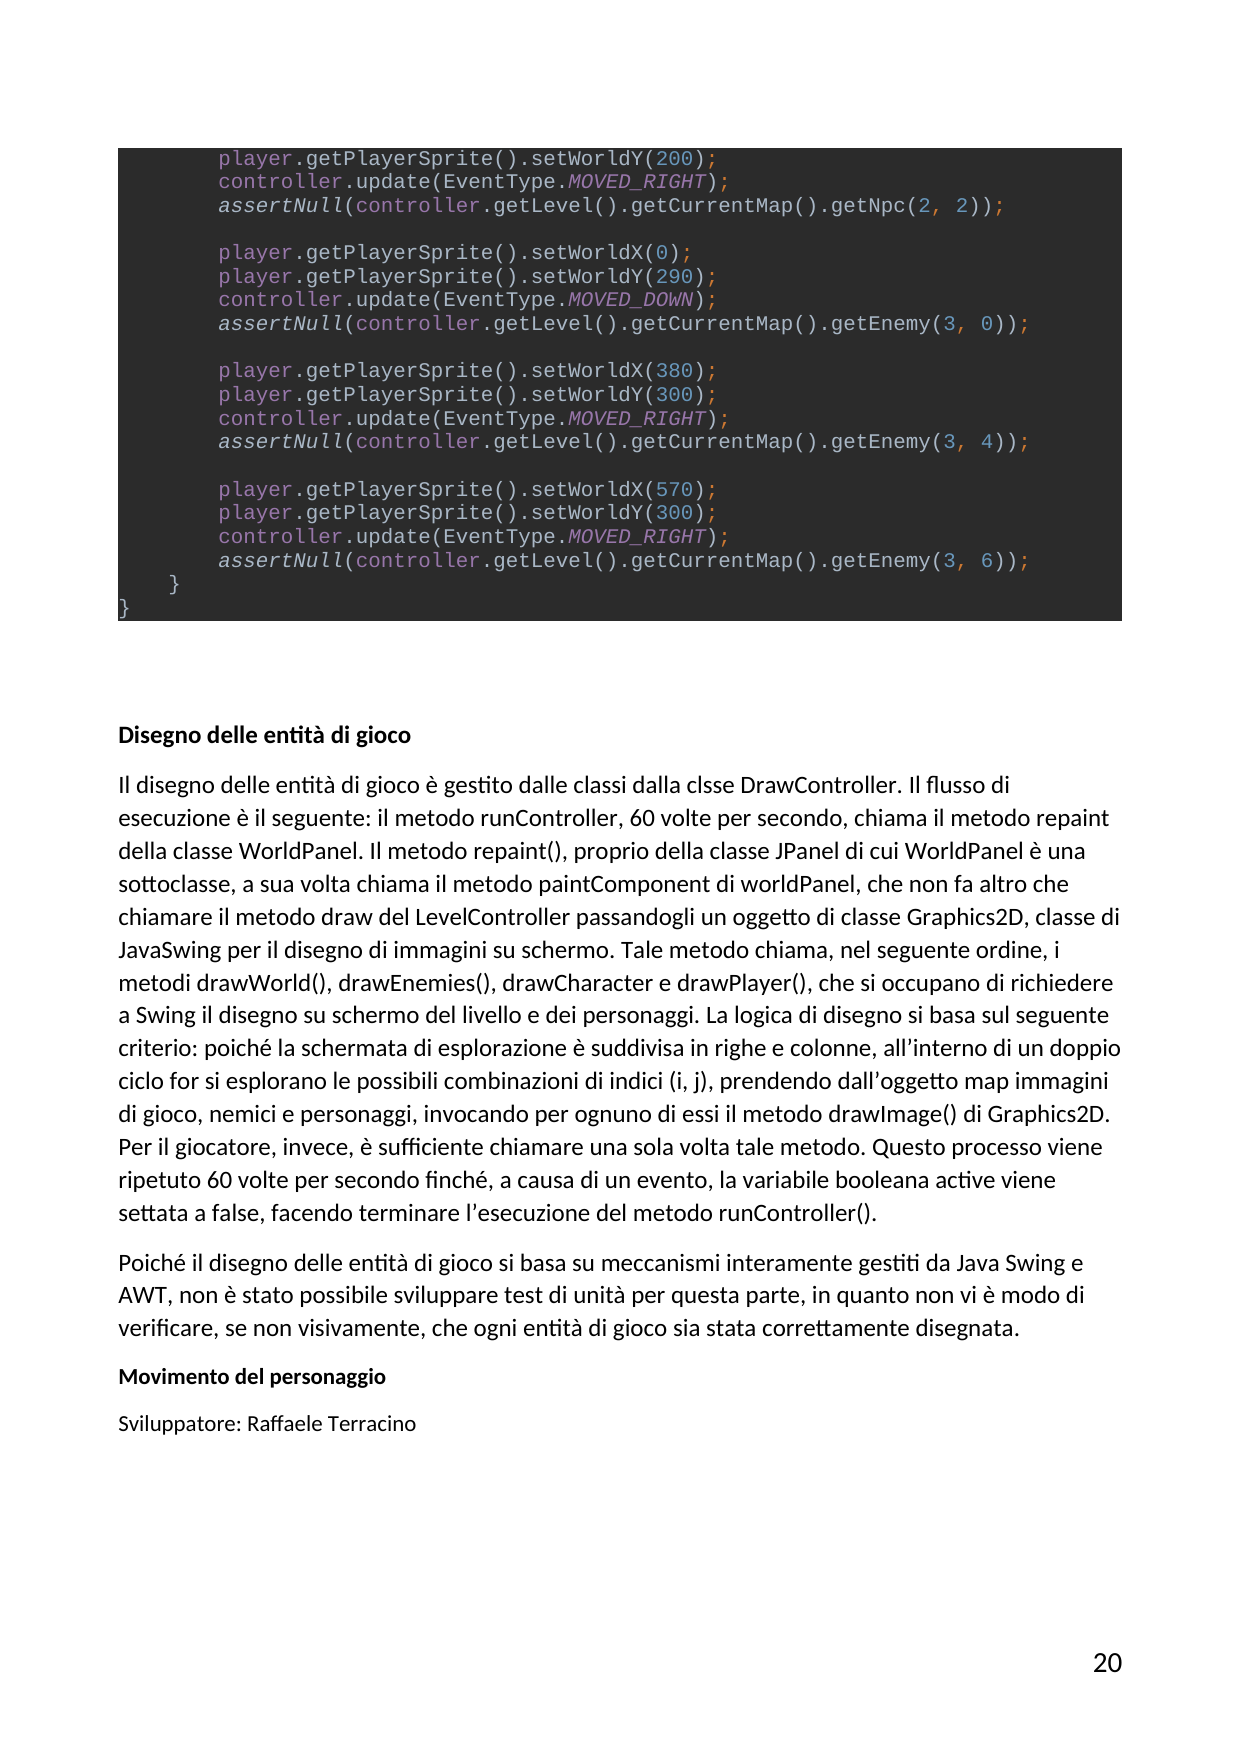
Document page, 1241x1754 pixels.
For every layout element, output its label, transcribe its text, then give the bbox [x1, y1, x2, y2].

text Sviluppatore: Raffaele Terracino [118, 1409, 1122, 1437]
text Il disegno delle entità di gioco è gestito dalle classi dalla clsse DrawController. Il flusso di esecuzione è il seguente: il metodo runController, 60 volte per secondo, chiama il metodo repaint della classe WorldPanel. Il metodo repaint(), proprio della classe JPanel di cui WorldPanel è una sottoclasse, a sua volta chiama il metodo paintComponent di worldPanel, che non fa altro che chiamare il metodo draw del LevelController passandogli un oggetto di classe Graphics2D, classe di JavaSwing per il disegno di immagini su schermo. Tale metodo chiama, nel seguente ordine, i metodi drawWorld(), drawEnemies(), drawCharacter e drawPlayer(), che si occupano di richiedere a Swing il disegno su schermo del livello e dei personaggi. La logica di disegno si basa sul seguente criterio: poiché la schermata di esplorazione è suddivisa in righe e colonne, all’interno di un doppio ciclo for si esplorano le possibili combinazioni di indici (i, j), prendendo dall’oggetto map immagini di gioco, nemici e personaggi, invocando per ognuno di essi il metodo drawImage() di Graphics2D. Per il giocatore, invece, è sufficiente chiamare una sola volta tale metodo. Questo processo viene ripetuto 60 volte per secondo finché, a causa di un evento, la variabile booleana active viene settata a false, facendo terminare l’esecuzione del metodo runController(). [118, 769, 1122, 1228]
text Disegno delle entità di gioco [118, 720, 1122, 750]
text Movimento del personaggio [118, 1362, 1122, 1390]
